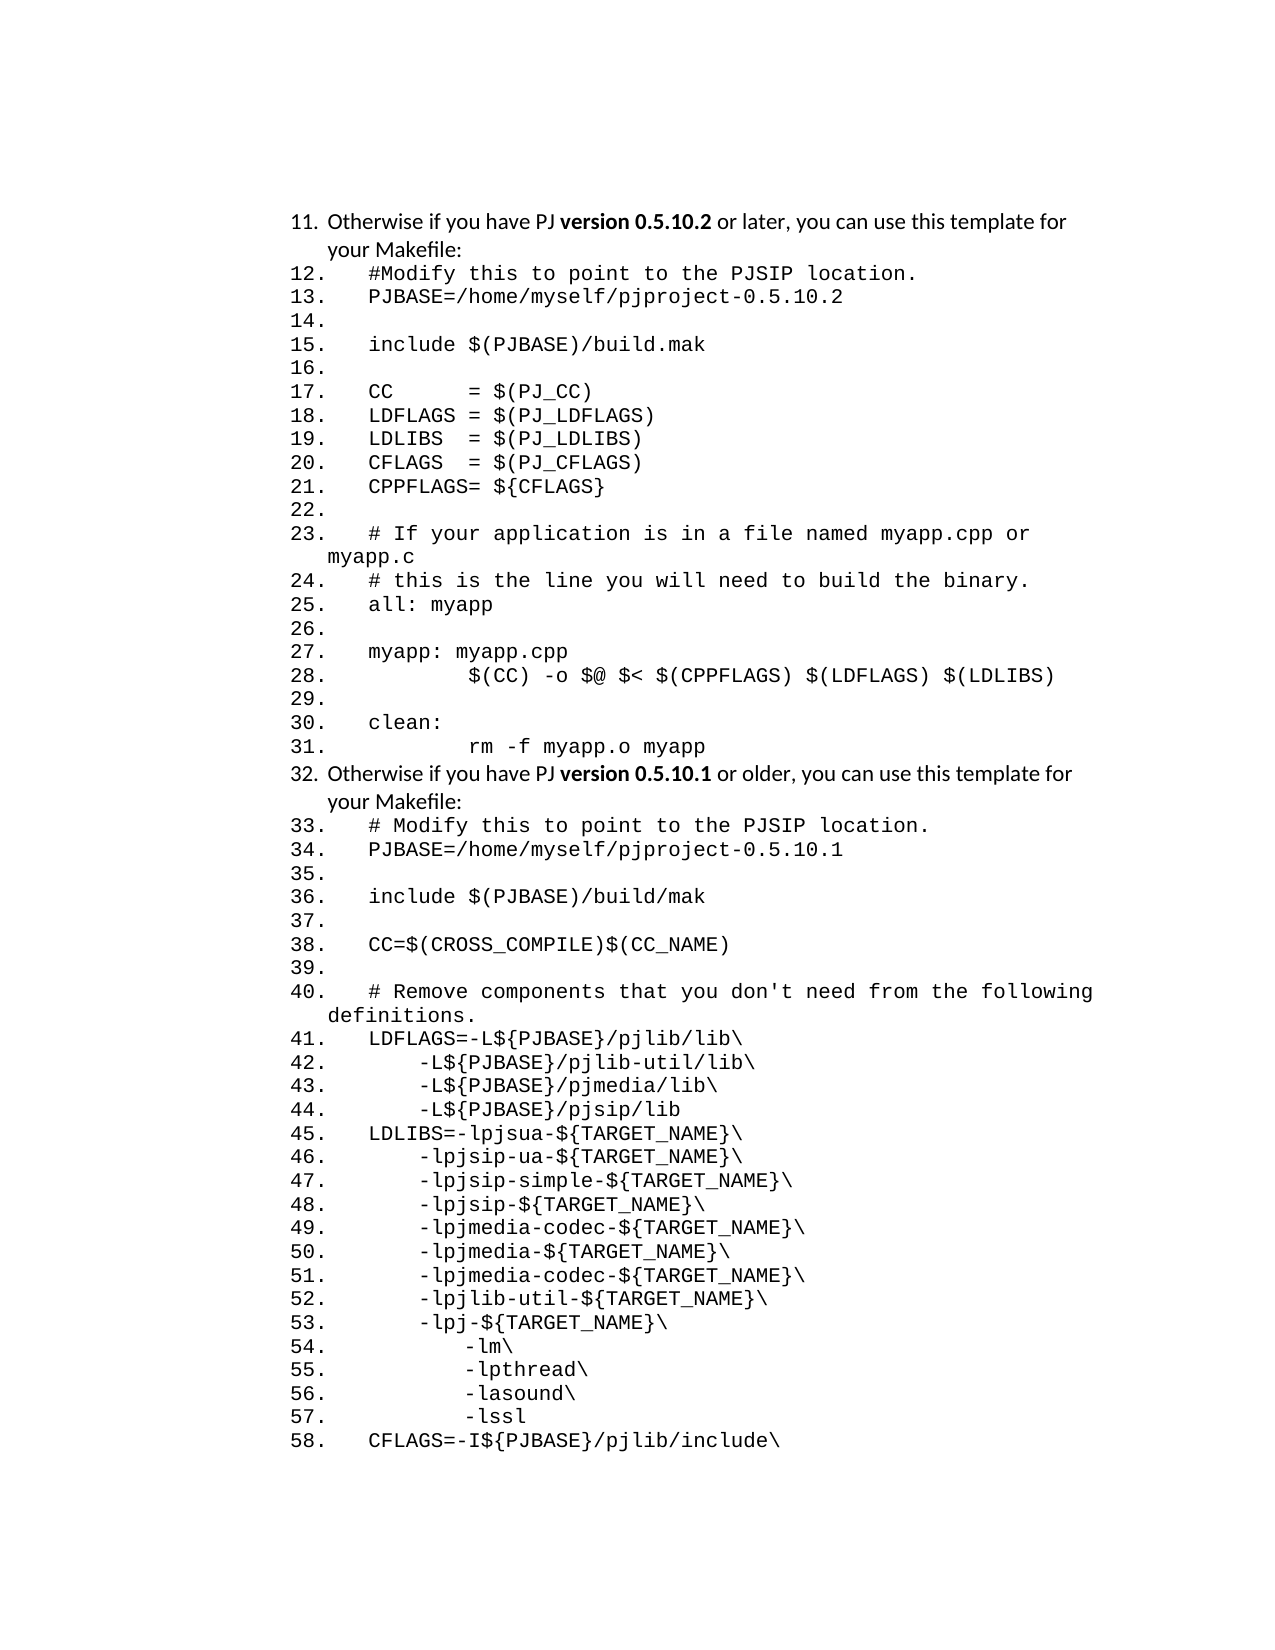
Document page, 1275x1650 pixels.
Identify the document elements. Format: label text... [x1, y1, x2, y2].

list PJBASE=/home/myself/pjproject-0.5.10.2 [290, 286, 1098, 310]
list all: myapp [290, 594, 1098, 617]
list CC = $(PJ_CC) [290, 381, 1098, 405]
list # Modify this to point to the PJSIP location. [290, 815, 1098, 839]
list -lpjsip-ua-${TARGET_NAME}\ [290, 1146, 1098, 1170]
list LDLIBS = $(PJ_LDLIBS) [290, 428, 1098, 452]
list Otherwise if you have PJ version 0.5.10.1 or older, you can use this template for your Makefile: [290, 759, 1098, 815]
list include $(PJBASE)/build/mak [290, 886, 1098, 910]
list myapp: myapp.cpp [290, 641, 1098, 665]
list -lssl [290, 1407, 1098, 1430]
list LDFLAGS = $(PJ_LDFLAGS) [290, 405, 1098, 428]
list -lpjlib-util-${TARGET_NAME}\ [290, 1288, 1098, 1312]
list LDLIBS=-lpjsua-${TARGET_NAME}\ [290, 1123, 1098, 1146]
list clean: [290, 712, 1098, 736]
list CFLAGS = $(PJ_CFLAGS) [290, 452, 1098, 476]
list -lpjmedia-codec-${TARGET_NAME}\ [290, 1265, 1098, 1288]
list PJBASE=/home/myself/pjproject-0.5.10.1 [290, 839, 1098, 863]
list -lpj-${TARGET_NAME}\ [290, 1312, 1098, 1336]
list -lpjmedia-codec-${TARGET_NAME}\ [290, 1217, 1098, 1241]
list -L${PJBASE}/pjlib-util/lib\ [290, 1052, 1098, 1076]
list -lpjsip-${TARGET_NAME}\ [290, 1194, 1098, 1217]
list rm -f myapp.o myapp [290, 736, 1098, 759]
list # Remove components that you don't need from the following definitions. [290, 981, 1098, 1028]
list Otherwise if you have PJ version 0.5.10.2 or later, you can use this template for your Makefile: [290, 207, 1098, 263]
list -L${PJBASE}/pjsip/lib [290, 1099, 1098, 1123]
list LDFLAGS=-L${PJBASE}/pjlib/lib\ [290, 1028, 1098, 1052]
list -lasound\ [290, 1383, 1098, 1407]
list -lm\ [290, 1336, 1098, 1359]
list #Modify this to point to the PJSIP location. [290, 263, 1098, 286]
list -L${PJBASE}/pjmedia/lib\ [290, 1076, 1098, 1099]
list -lpjmedia-${TARGET_NAME}\ [290, 1241, 1098, 1265]
list # If your application is in a file named myapp.cpp or myapp.c [290, 523, 1098, 570]
list CFLAGS=-I${PJBASE}/pjlib/include\ [290, 1430, 1098, 1454]
list CC=$(CROSS_COMPILE)$(CC_NAME) [290, 934, 1098, 957]
list -lpjsip-simple-${TARGET_NAME}\ [290, 1170, 1098, 1194]
list CPPFLAGS= ${CFLAGS} [290, 476, 1098, 499]
list # this is the line you will need to build the binary. [290, 570, 1098, 594]
list include $(PJBASE)/build.mak [290, 334, 1098, 357]
list -lpthread\ [290, 1359, 1098, 1383]
list $(CC) -o $@ $< $(CPPFLAGS) $(LDFLAGS) $(LDLIBS) [290, 665, 1098, 688]
